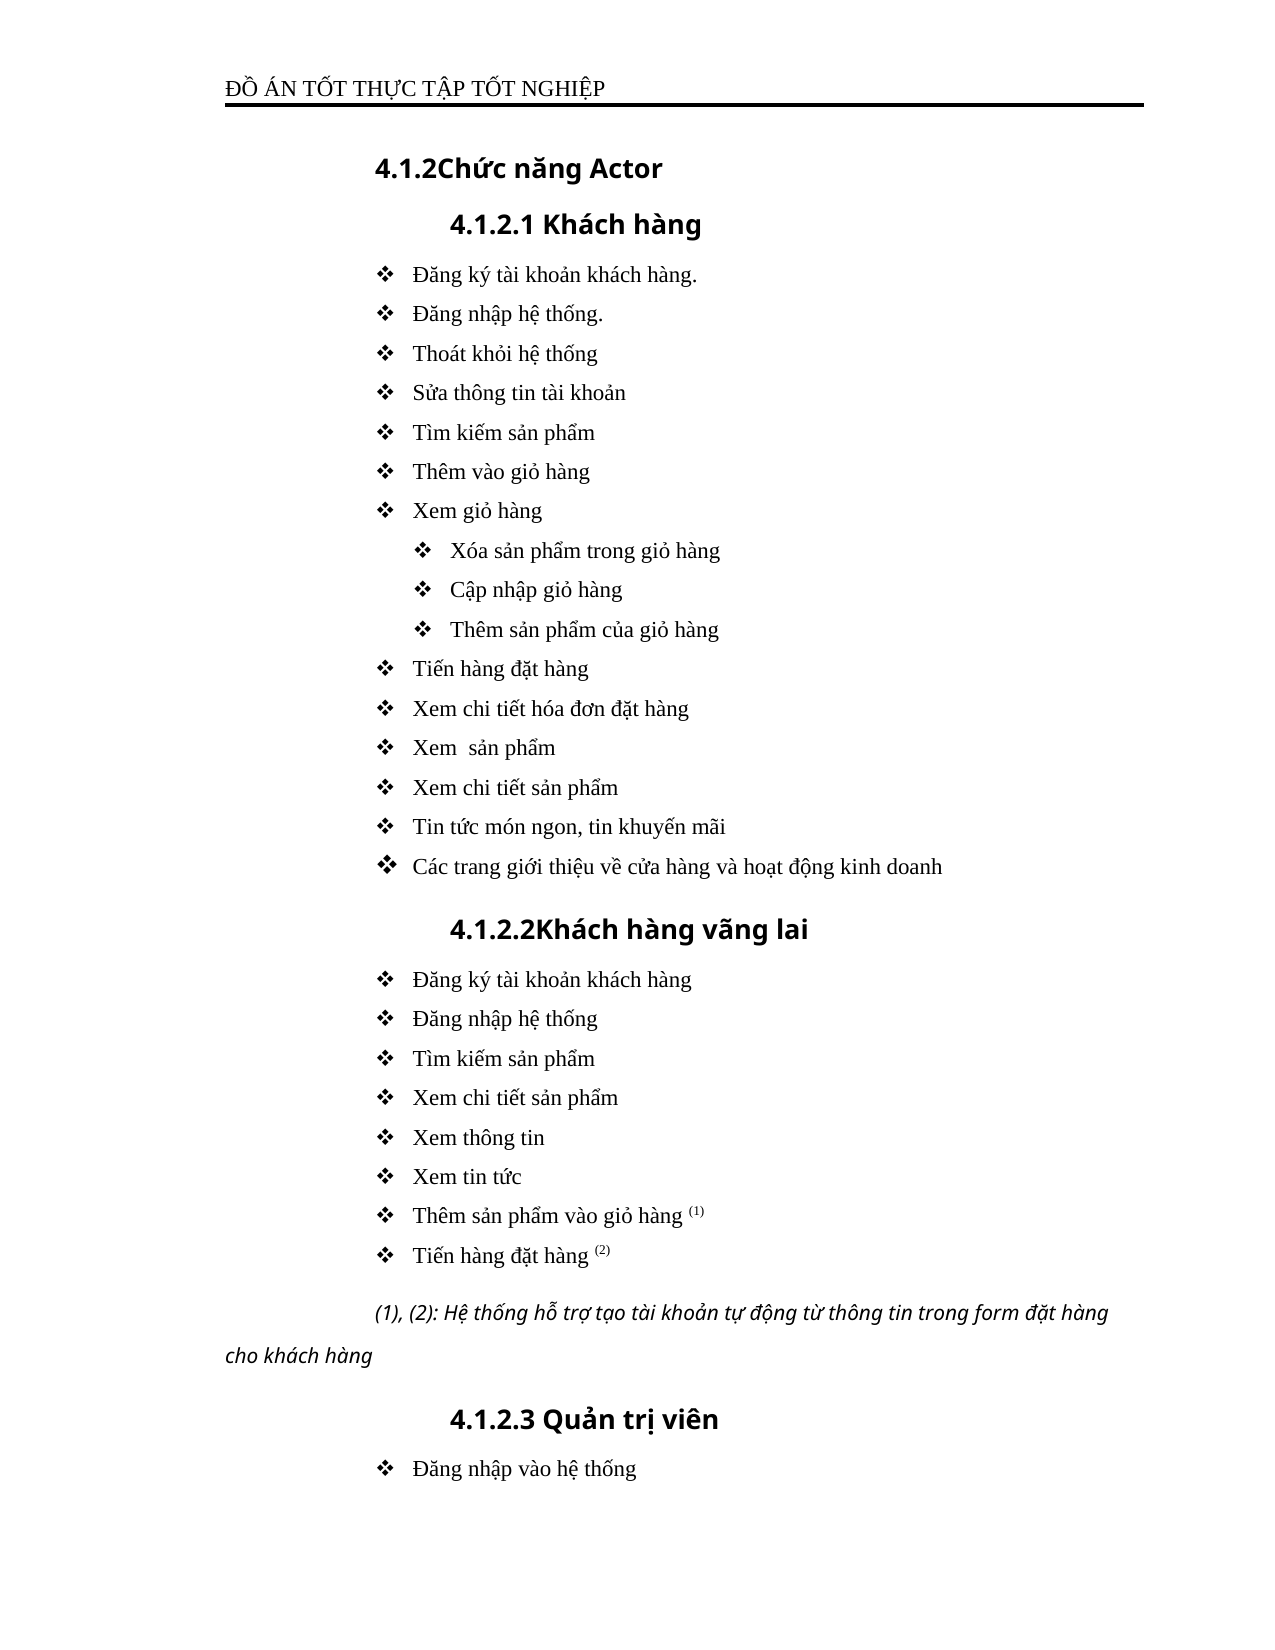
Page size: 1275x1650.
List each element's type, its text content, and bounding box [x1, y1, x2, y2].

list Đăng nhập hệ thống. [375, 300, 1125, 326]
list Xem giỏ hàng [375, 497, 1125, 524]
list Các trang giới thiệu về cửa hàng và hoạt động kinh doanh [375, 853, 1125, 880]
list Xem thông tin [375, 1124, 1125, 1150]
list Thoát khỏi hệ thống [375, 339, 1125, 366]
list Tiến hàng đặt hàng (2) [375, 1242, 1125, 1268]
list Thêm sản phẩm của giỏ hàng [412, 616, 1125, 642]
text 4.1.2.1 Khách hàng [375, 205, 1128, 242]
list Cập nhập giỏ hàng [412, 576, 1125, 603]
list Xem chi tiết hóa đơn đặt hàng [375, 695, 1125, 721]
text 4.1.2.2Khách hàng vãng lai [450, 910, 1128, 947]
list Thêm sản phẩm vào giỏ hàng (1) [375, 1203, 1125, 1229]
list Xóa sản phẩm trong giỏ hàng [412, 537, 1125, 563]
text (1), (2): Hệ thống hỗ trợ tạo tài khoản tự động từ thông tin trong form đặt hàng cho khách hàng [225, 1298, 1125, 1369]
list Tìm kiếm sản phẩm [375, 1045, 1125, 1071]
list Đăng ký tài khoản khách hàng. [375, 261, 1125, 287]
list Đăng nhập vào hệ thống [375, 1455, 1125, 1482]
list Đăng ký tài khoản khách hàng [375, 966, 1125, 992]
text 4.1.2Chức năng Actor [300, 150, 1128, 187]
list Thêm vào giỏ hàng [375, 458, 1125, 484]
list Xem sản phẩm [375, 734, 1125, 761]
list Xem chi tiết sản phẩm [375, 774, 1125, 800]
list Xem chi tiết sản phẩm [375, 1084, 1125, 1111]
text 4.1.2.3 Quản trị viên [375, 1400, 1128, 1437]
list Tìm kiếm sản phẩm [375, 418, 1125, 445]
list Đăng nhập hệ thống [375, 1005, 1125, 1032]
list Tiến hàng đặt hàng [375, 655, 1125, 682]
list Xem tin tức [375, 1163, 1125, 1189]
list Sửa thông tin tài khoản [375, 379, 1125, 405]
list Tin tức món ngon, tin khuyến mãi [375, 813, 1125, 840]
